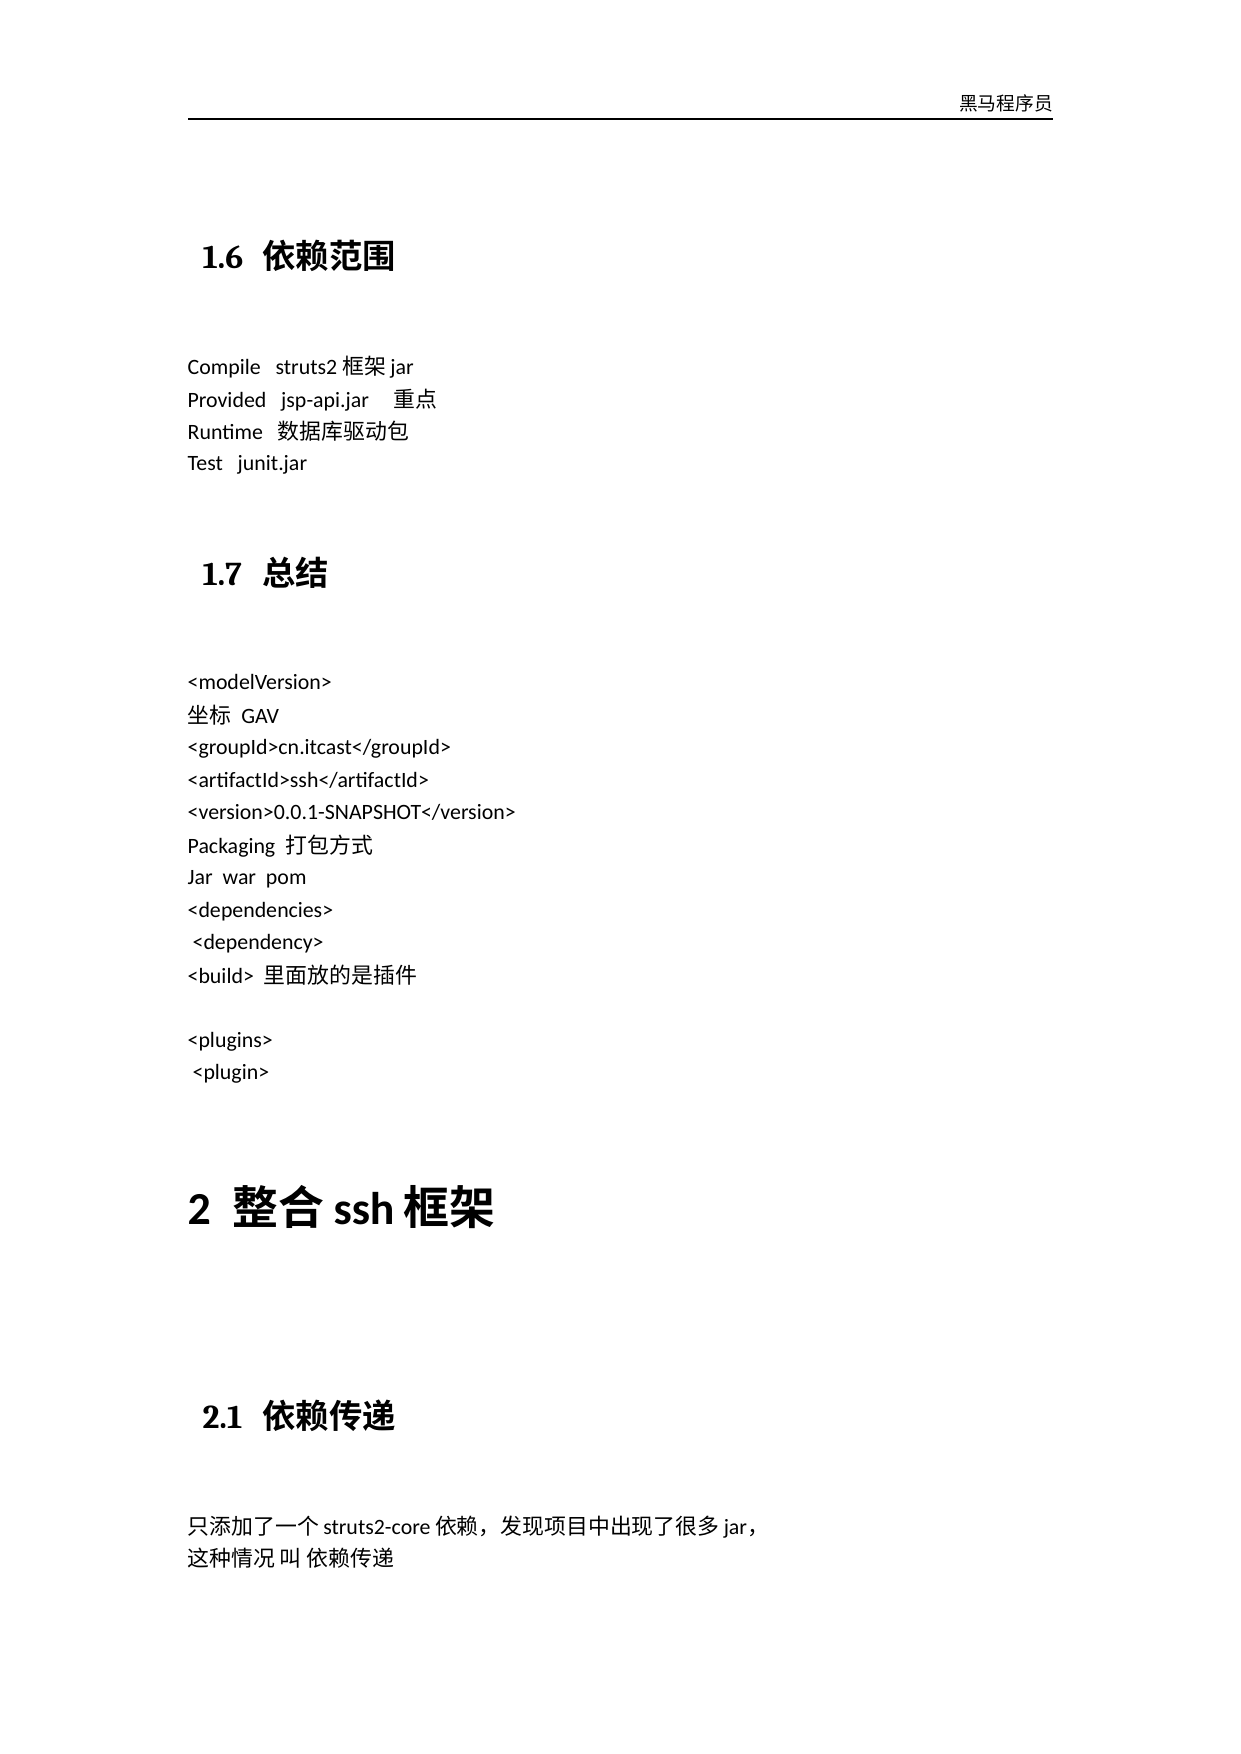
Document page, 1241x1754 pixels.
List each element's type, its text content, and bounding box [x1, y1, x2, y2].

text Runtime 数据库驱动包 [187, 414, 1053, 446]
subtitle 整合ssh框架 [187, 1156, 1053, 1253]
text Provided jsp-api.jar 重点 [187, 381, 1053, 414]
text <modelVersion> [187, 666, 1053, 698]
subtitle 依赖传递 [202, 1381, 1053, 1446]
text Packaging 打包方式 [187, 828, 1053, 861]
text 坐标 GAV [187, 698, 1053, 731]
subtitle 总结 [202, 538, 1053, 603]
text <dependency> [187, 926, 1053, 958]
text <plugins> [187, 1023, 1053, 1056]
text Compile struts2 框架jar [187, 349, 1053, 381]
text Test junit.jar [187, 446, 1053, 479]
text <artifactId>ssh</artifactId> [187, 763, 1053, 796]
text 这种情况 叫 依赖传递 [187, 1541, 1053, 1573]
text <plugin> [187, 1056, 1053, 1088]
text 只添加了一个struts2-core依赖，发现项目中出现了很多jar， [187, 1508, 1053, 1541]
subtitle 依赖范围 [202, 222, 1053, 287]
text <dependencies> [187, 893, 1053, 926]
text <version>0.0.1-SNAPSHOT</version> [187, 796, 1053, 828]
text Jar war pom [187, 861, 1053, 893]
text <build> 里面放的是插件 [187, 958, 1053, 991]
text <groupId>cn.itcast</groupId> [187, 731, 1053, 763]
